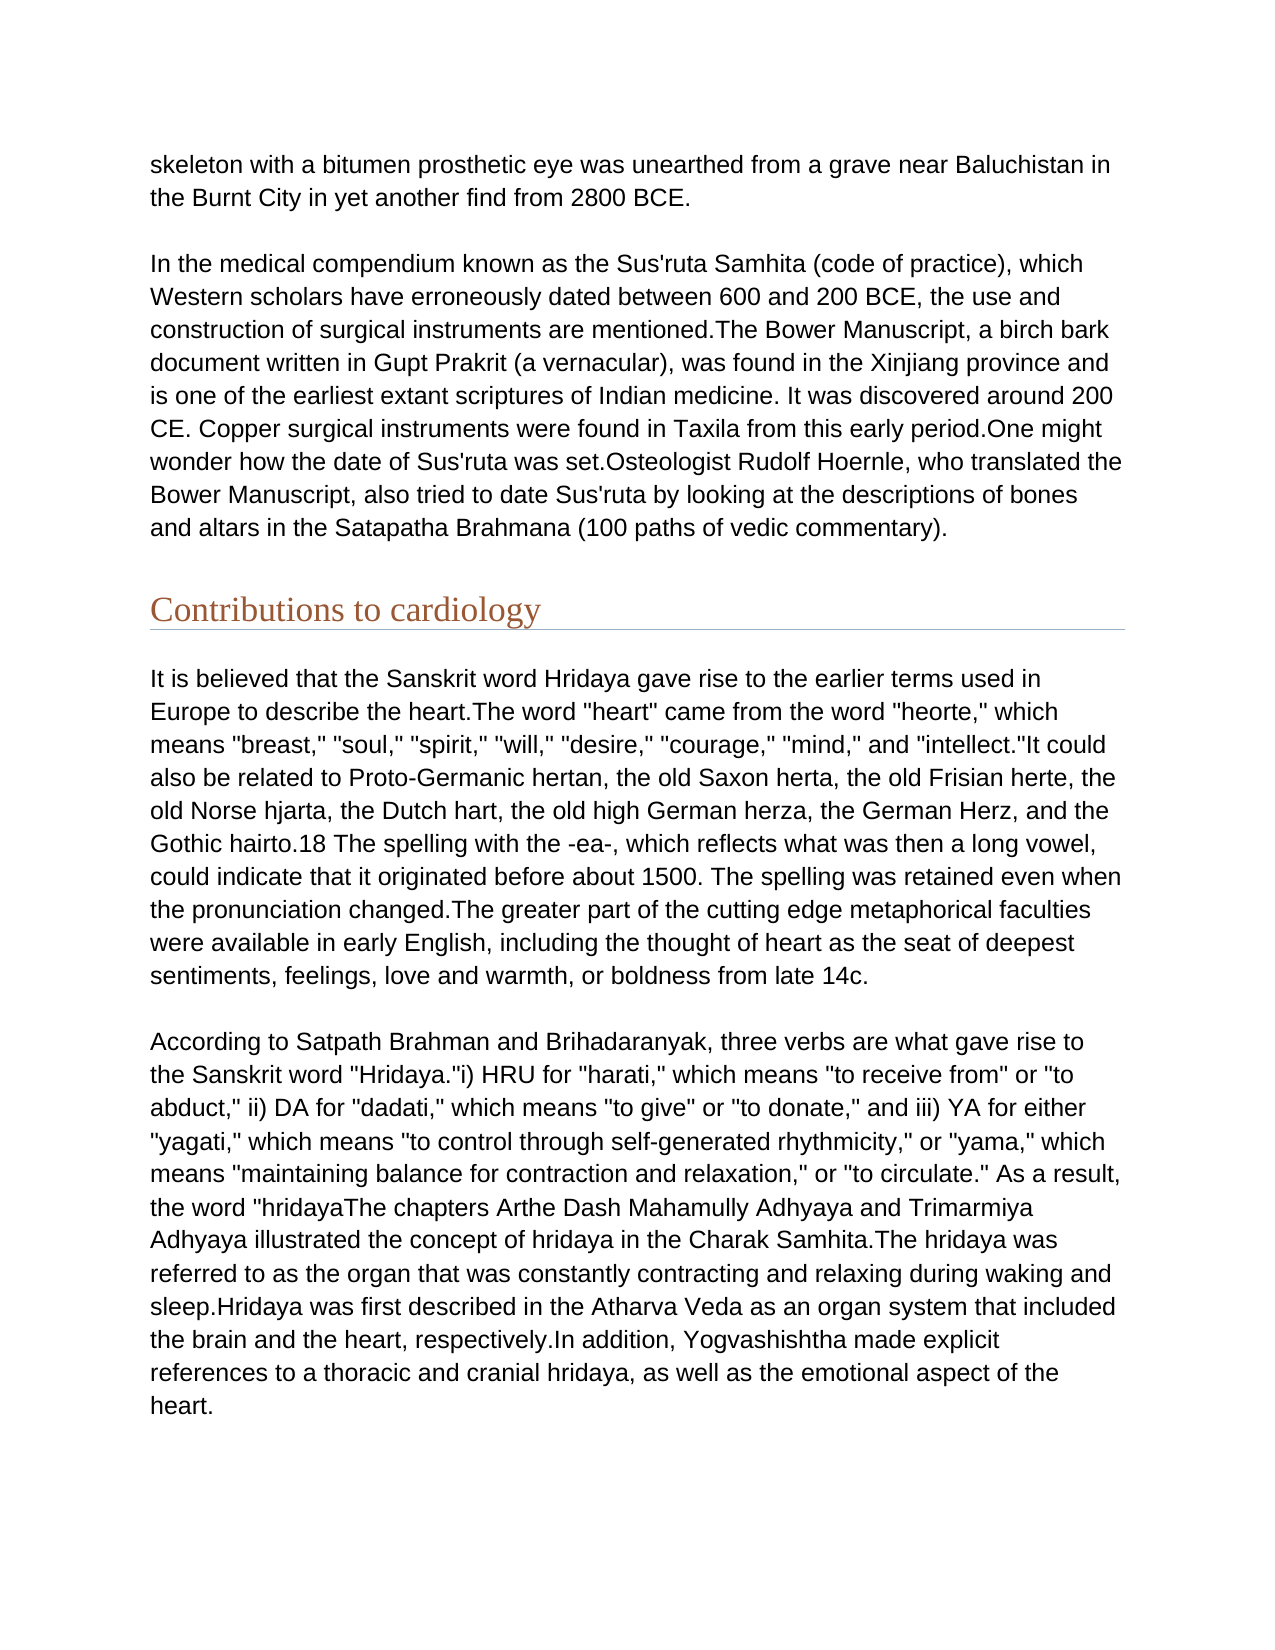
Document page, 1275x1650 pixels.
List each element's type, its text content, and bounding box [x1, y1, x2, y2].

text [150, 150, 1125, 212]
text It is believed that the Sanskrit word Hridaya gave rise to the earlier terms used in Europe to describe the heart.The word "heart" came from the word "heorte," which means "breast," "soul," "spirit," "will," "desire," "courage," "mind," and "intellect."It could also be related to Proto-Germanic hertan, the old Saxon herta, the old Frisian herte, the old Norse hjarta, the Dutch hart, the old high German herza, the German Herz, and the Gothic hairto.18 The spelling with the -ea-, which reflects what was then a long vowel, could indicate that it originated before about 1500. The spelling was retained even when the pronunciation changed.The greater part of the cutting edge metaphorical faculties were available in early English, including the thought of heart as the seat of deepest sentiments, feelings, love and warmth, or boldness from late 14c. [150, 664, 1125, 990]
subtitle Contributions to cardiology [150, 588, 1125, 629]
text According to Satpath Brahman and Brihadaranyak, three verbs are what gave rise to the Sanskrit word "Hridaya."i) HRU for "harati," which means "to receive from" or "to abduct," ii) DA for "dadati," which means "to give" or "to donate," and iii) YA for either "yagati," which means "to control through self-generated rhythmicity," or "yama," which means "maintaining balance for contraction and relaxation," or "to circulate." As a result, the word "hridayaThe chapters Arthe Dash Mahamully Adhyaya and Trimarmiya Adhyaya illustrated the concept of hridaya in the Charak Samhita.The hridaya was referred to as the organ that was constantly contracting and relaxing during waking and sleep.Hridaya was first described in the Atharva Veda as an organ system that included the brain and the heart, respectively.In addition, Yogvashishtha made explicit references to a thoracic and cranial hridaya, as well as the emotional aspect of the heart. [150, 1027, 1125, 1419]
text In the medical compendium known as the Sus'ruta Samhita (code of practice), which Western scholars have erroneously dated between 600 and 200 BCE, the use and construction of surgical instruments are mentioned.The Bower Manuscript, a birch bark document written in Gupt Prakrit (a vernacular), was found in the Xinjiang province and is one of the earliest extant scriptures of Indian medicine. It was discovered around 200 CE. Copper surgical instruments were found in Taxila from this early period.One might wonder how the date of Sus'ruta was set.Osteologist Rudolf Hoernle, who translated the Bower Manuscript, also tried to date Sus'ruta by looking at the descriptions of bones and altars in the Satapatha Brahmana (100 paths of vedic commentary). [150, 249, 1125, 542]
